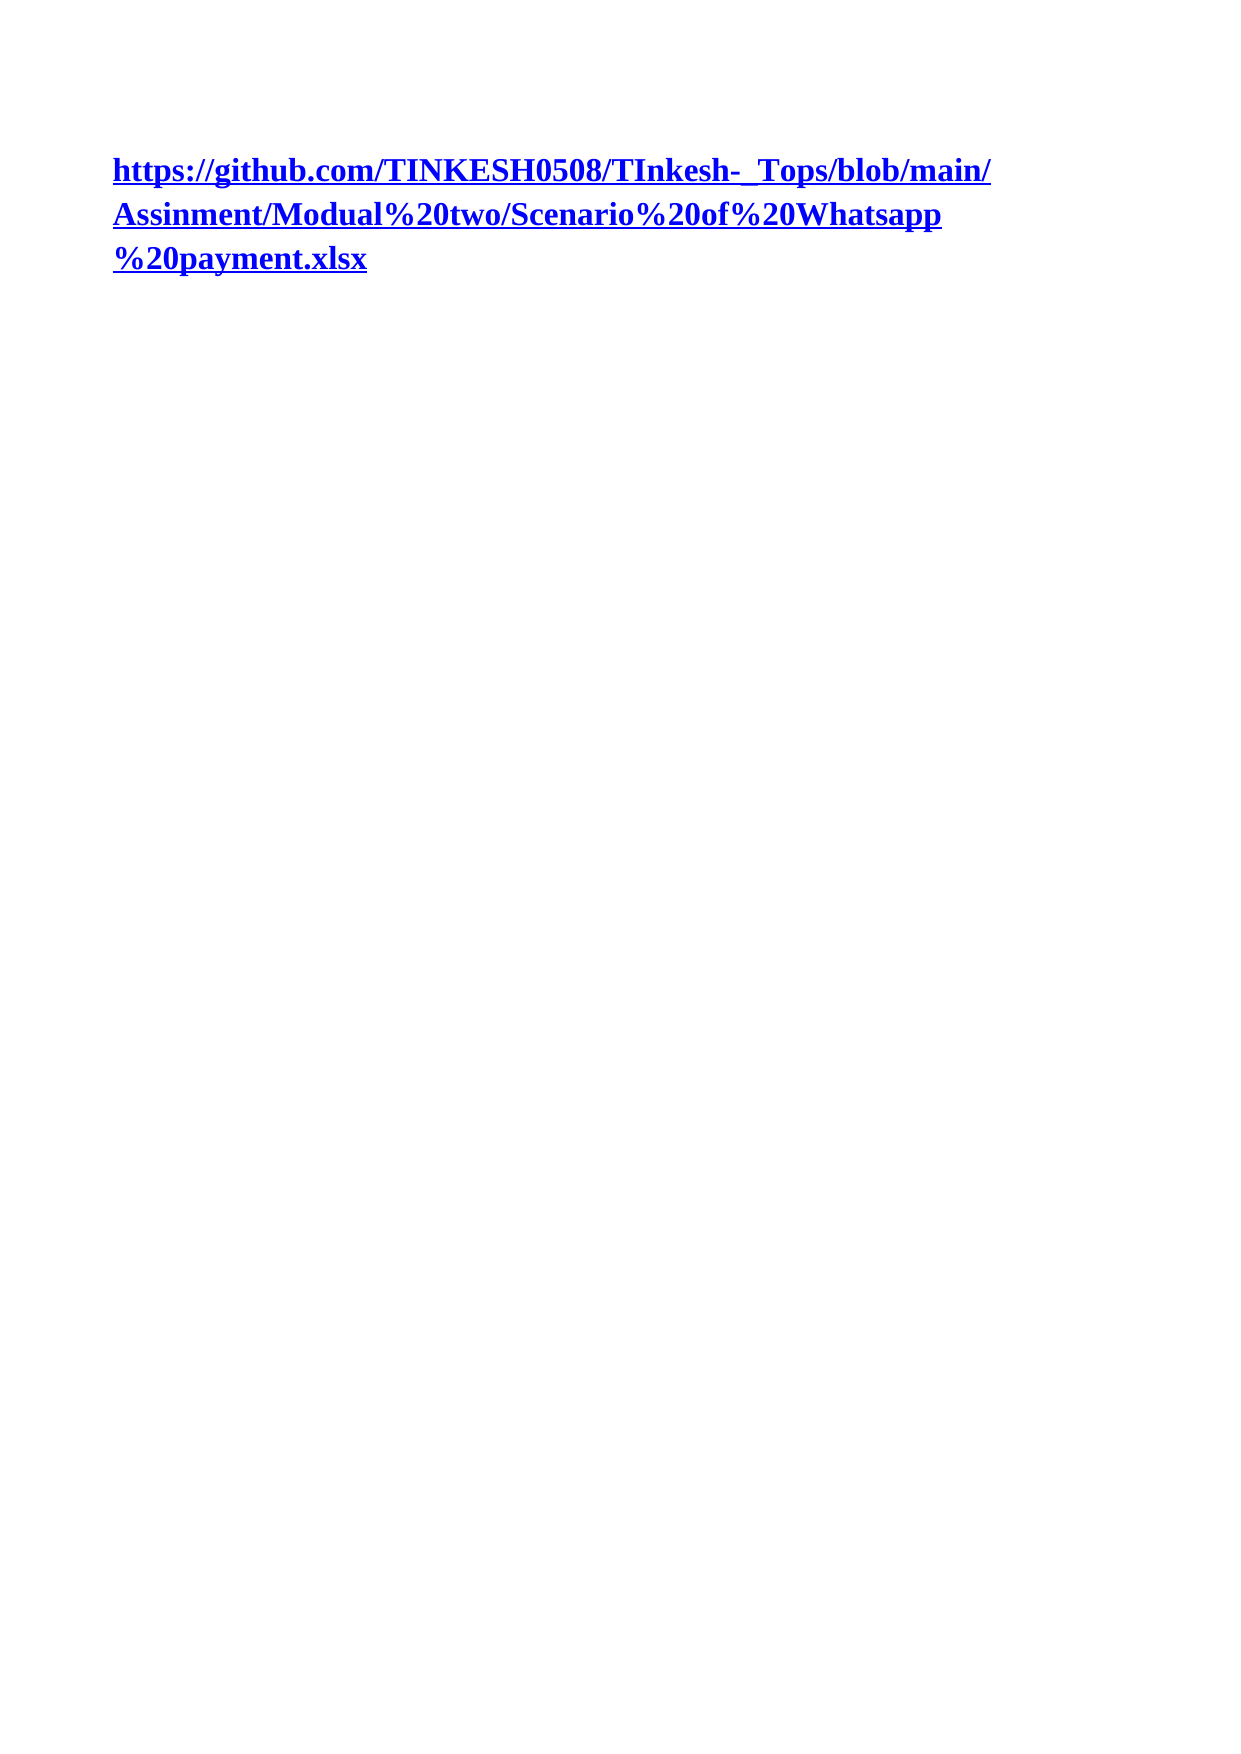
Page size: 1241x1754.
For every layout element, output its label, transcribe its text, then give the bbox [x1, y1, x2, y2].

text https://github.com/TINKESH0508/TInkesh-_Tops/blob/main/Assinment/Modual%20two/Scenario%20of%20Whatsapp%20payment.xlsx [112, 150, 1128, 276]
